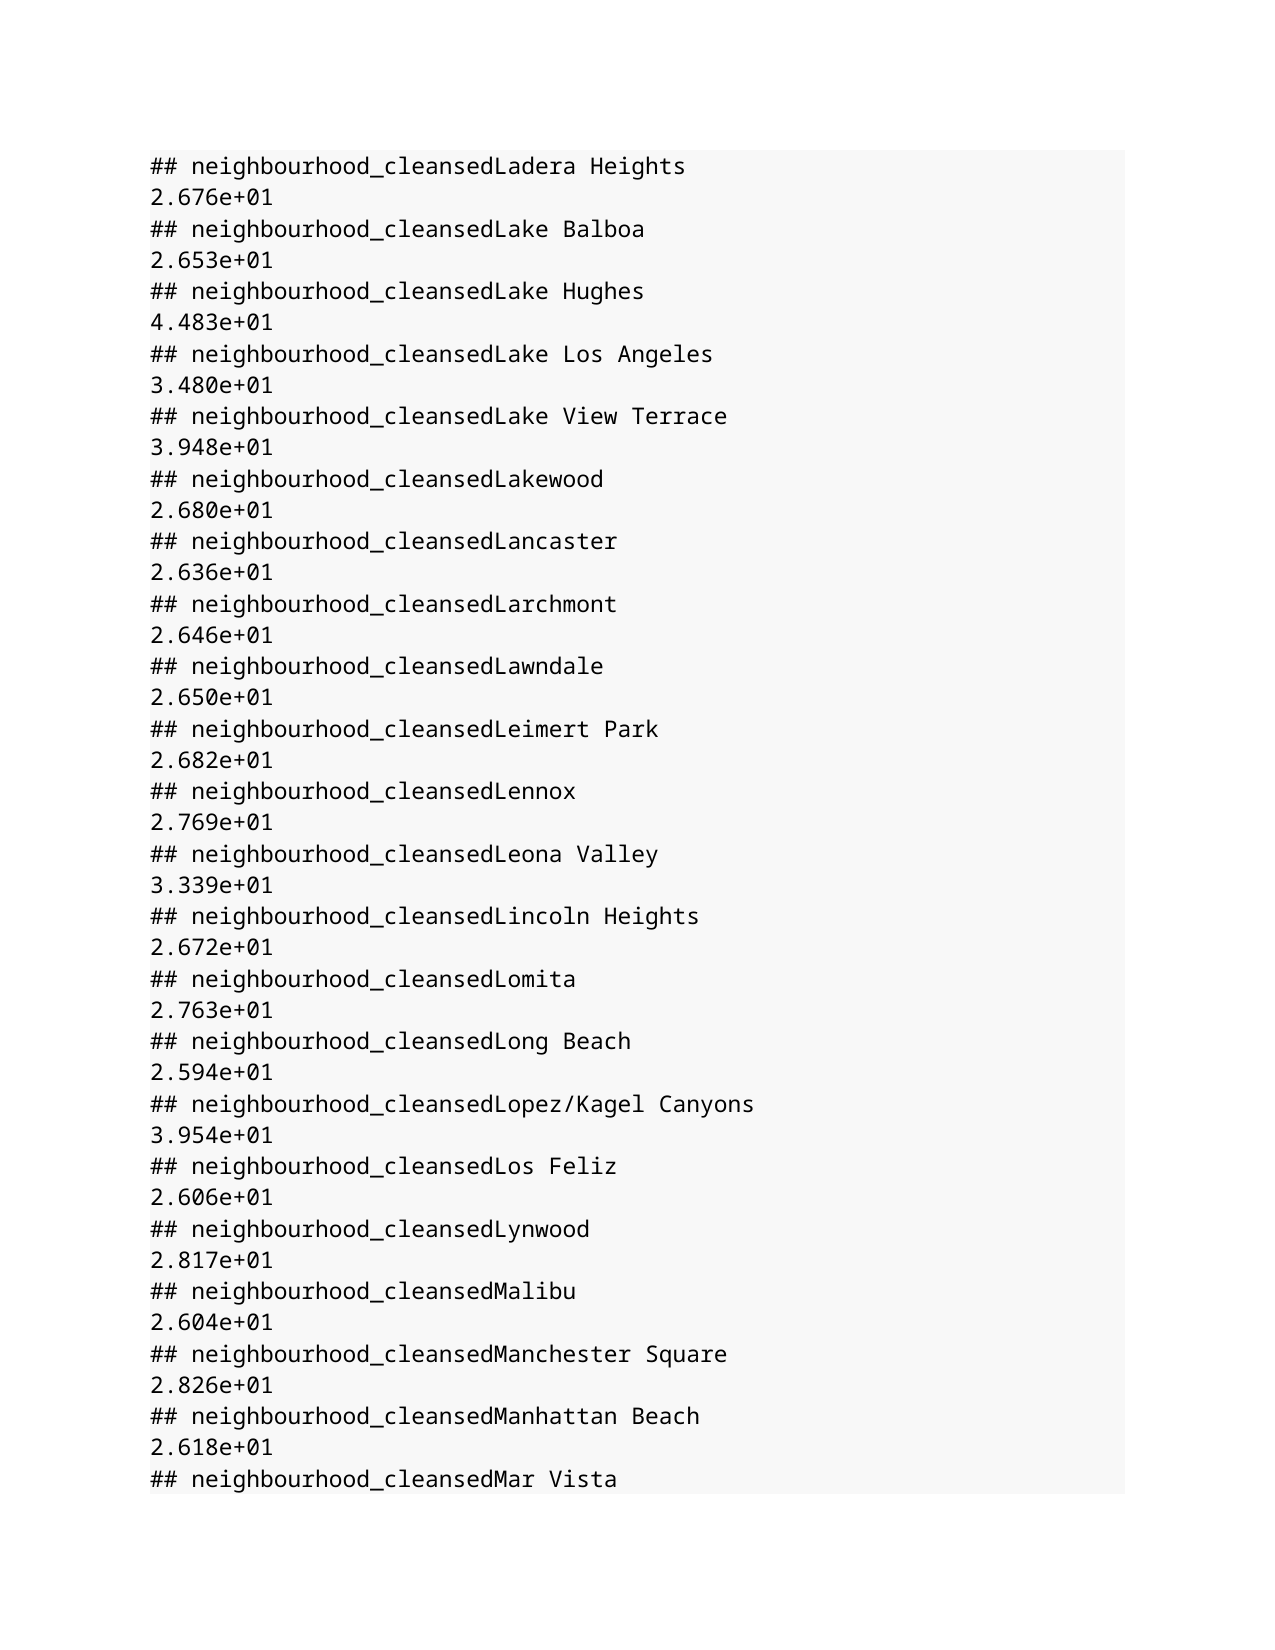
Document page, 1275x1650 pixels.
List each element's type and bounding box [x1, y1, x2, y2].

text [150, 150, 1125, 1494]
